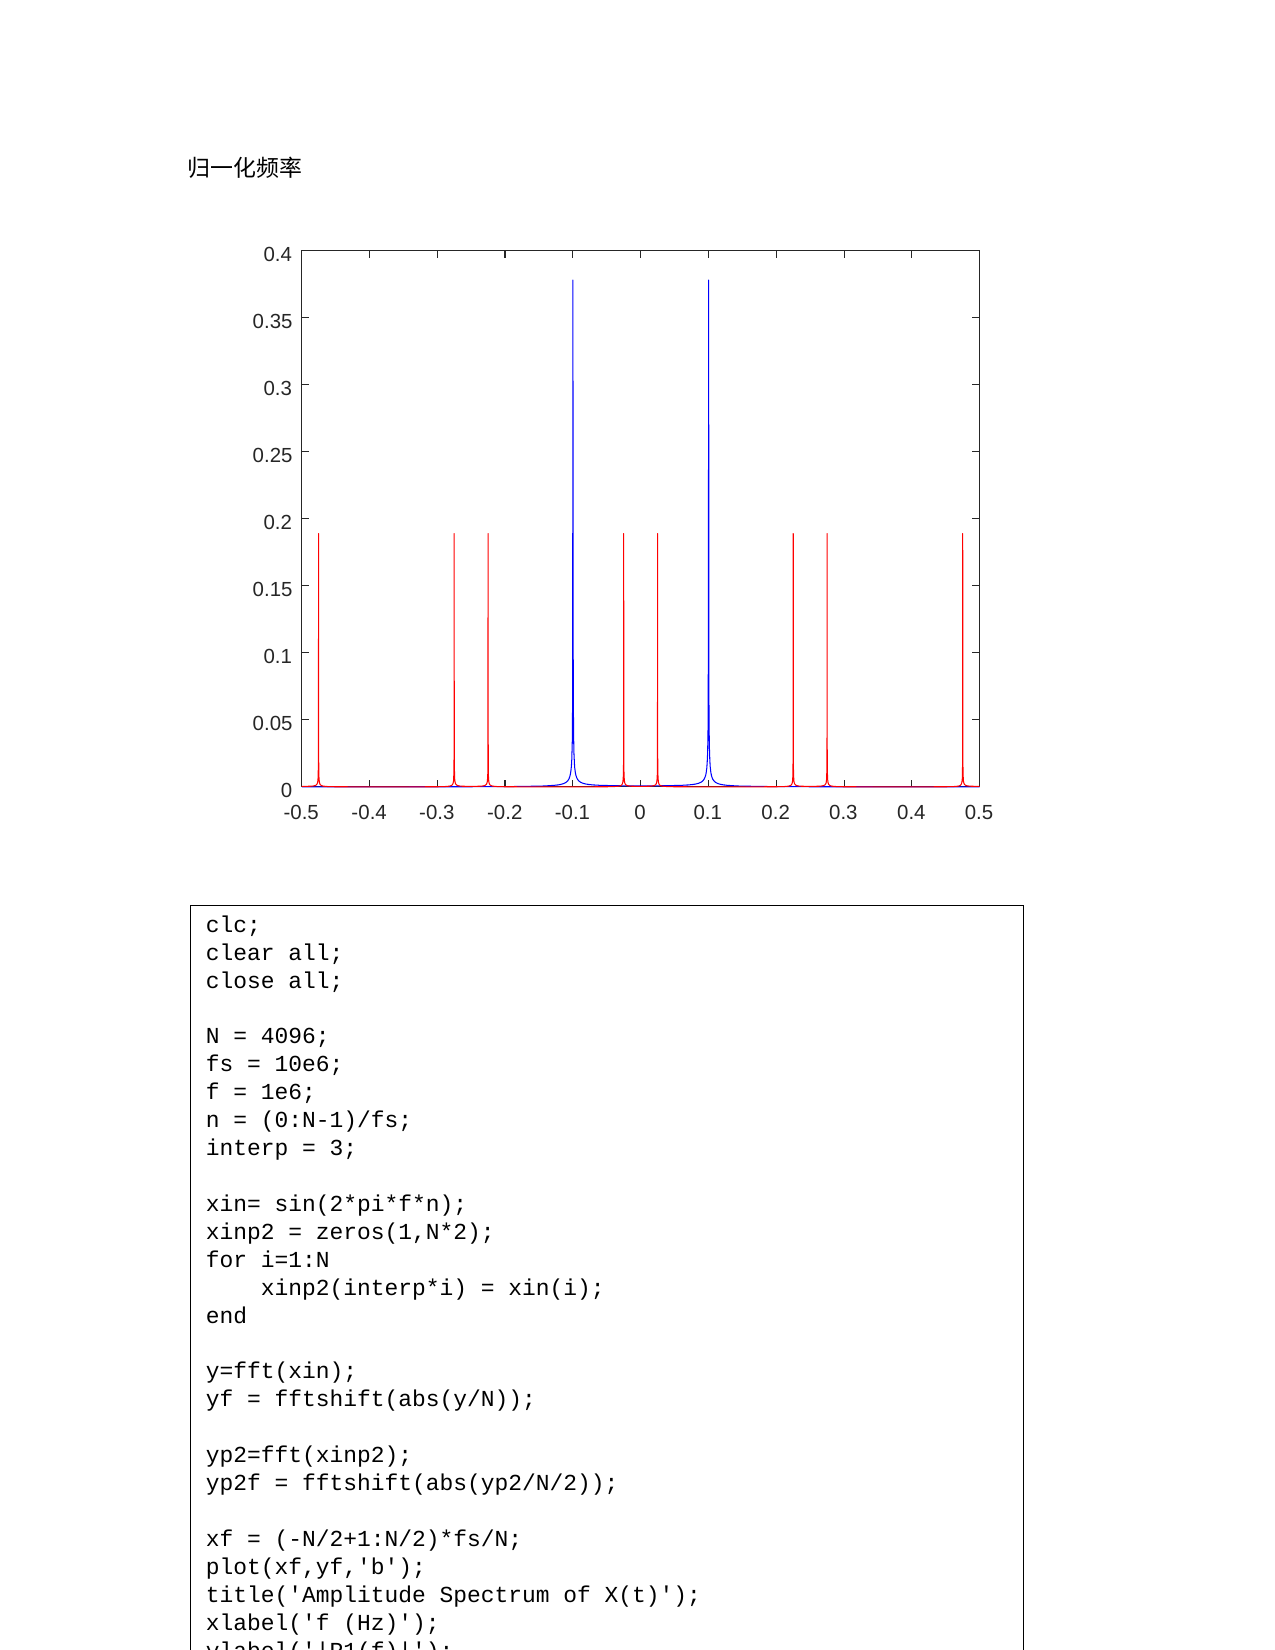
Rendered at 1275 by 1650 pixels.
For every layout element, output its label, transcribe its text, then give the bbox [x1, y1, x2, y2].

text 归一化频率 [187, 150, 1087, 183]
